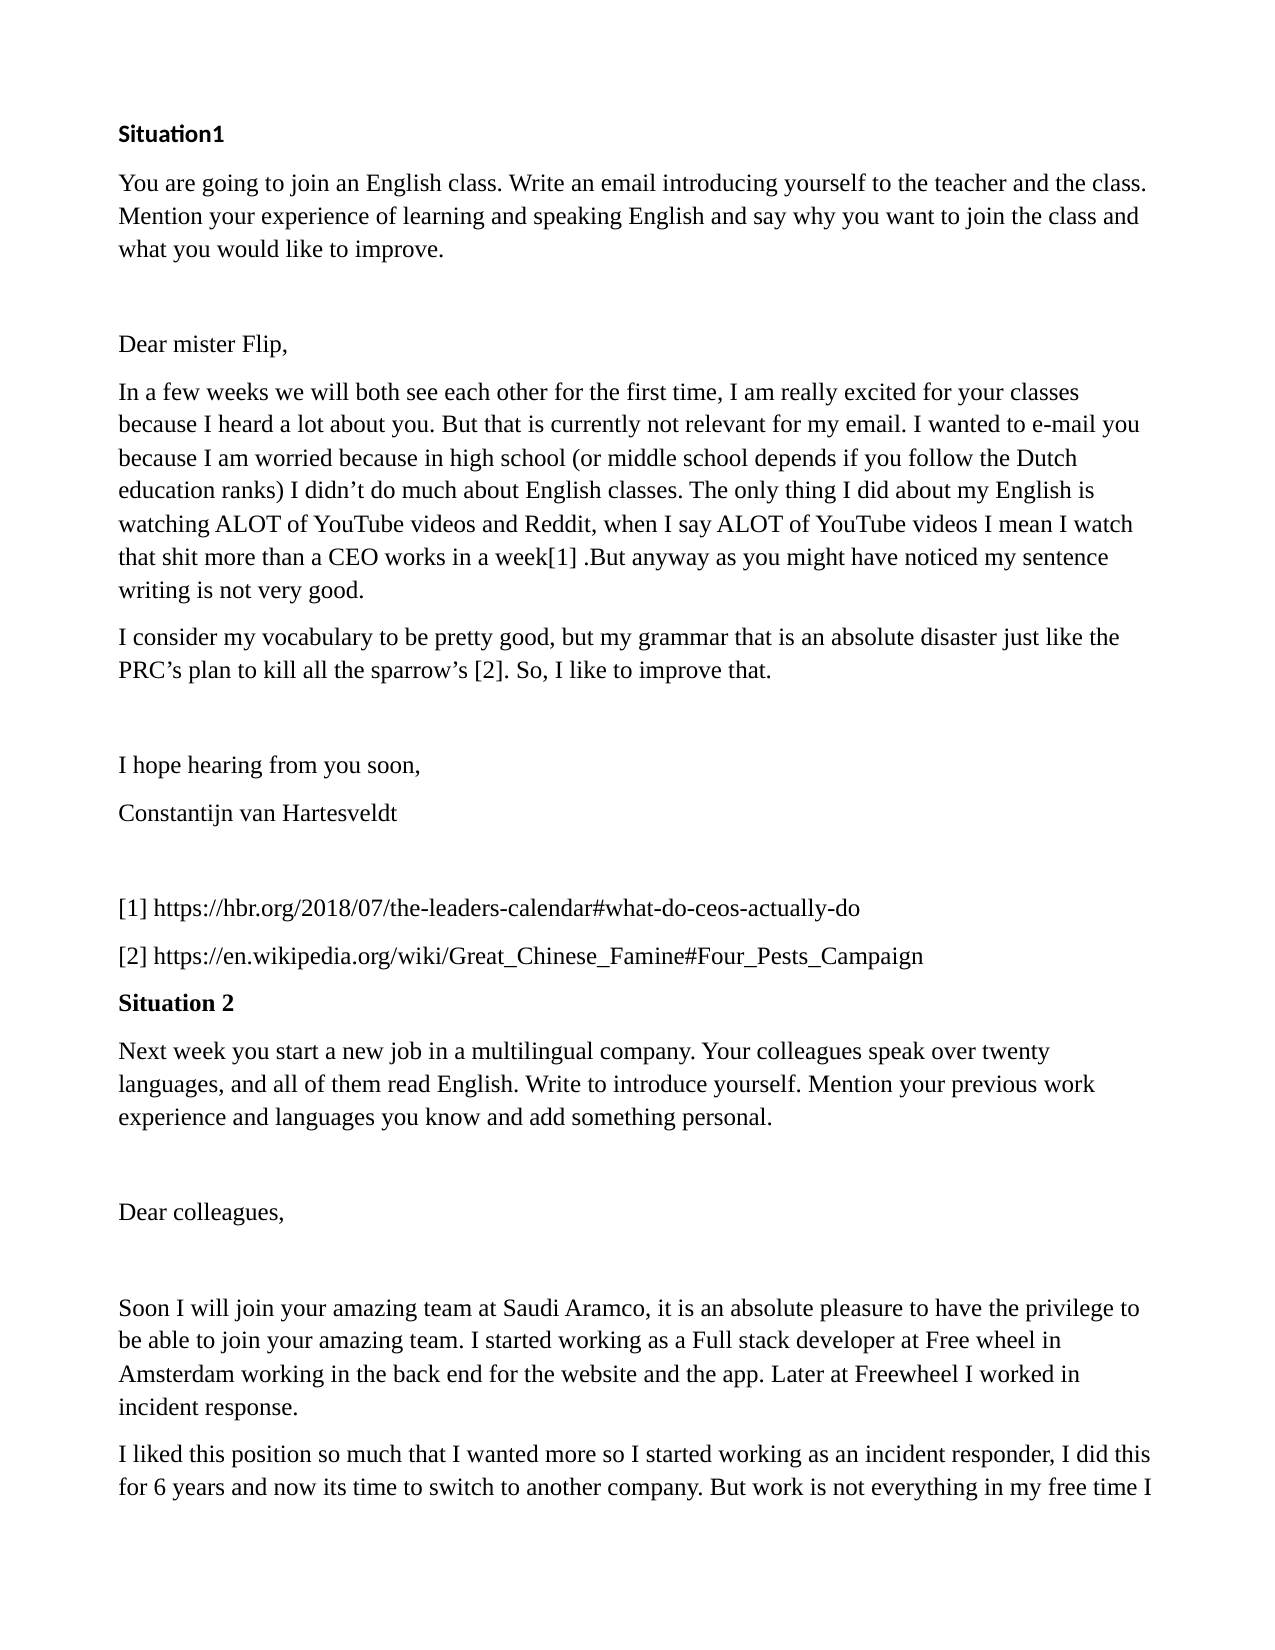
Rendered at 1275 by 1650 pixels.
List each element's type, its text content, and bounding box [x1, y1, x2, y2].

text [2] https://en.wikipedia.org/wiki/Great_Chinese_Famine#Four_Pests_Campaign [118, 941, 1157, 970]
text You are going to join an English class. Write an email introducing yourself to the teacher and the class. Mention your experience of learning and speaking English and say why you want to join the class and what you would like to improve. [118, 168, 1157, 262]
text Soon I will join your amazing team at Saudi Aramco, it is an absolute pleasure to have the privilege to be able to join your amazing team. I started working as a Full stack developer at Free wheel in Amsterdam working in the back end for the website and the app. Later at Freewheel I worked in incident response. [118, 1293, 1157, 1420]
text Dear colleagues, [118, 1197, 1157, 1226]
text Next week you start a new job in a multilingual company. Your colleagues speak over twenty languages, and all of them read English. Write to introduce yourself. Mention your previous work experience and languages you know and add something personal. [118, 1036, 1157, 1131]
text I consider my vocabulary to be pretty good, but my grammar that is an absolute disaster just like the PRC’s plan to kill all the sparrow’s [2]. So, I like to improve that. [118, 622, 1157, 684]
text Situation1 [118, 118, 1157, 149]
text [1] https://hbr.org/2018/07/the-leaders-calendar#what-do-ceos-actually-do [118, 893, 1157, 922]
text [118, 1439, 1157, 1501]
text Situation 2 [118, 988, 1157, 1017]
text In a few weeks we will both see each other for the first time, I am really excited for your classes because I heard a lot about you. But that is currently not relevant for my email. I wanted to e-mail you because I am worried because in high school (or middle school depends if you follow the Dutch education ranks) I didn’t do much about English classes. The only thing I did about my English is watching ALOT of YouTube videos and Reddit, when I say ALOT of YouTube videos I mean I watch that shit more than a CEO works in a week[1] .But anyway as you might have noticed my sentence writing is not very good. [118, 377, 1157, 603]
text Constantijn van Hartesveldt [118, 798, 1157, 827]
text Dear mister Flip, [118, 329, 1157, 358]
text I hope hearing from you soon, [118, 751, 1157, 779]
